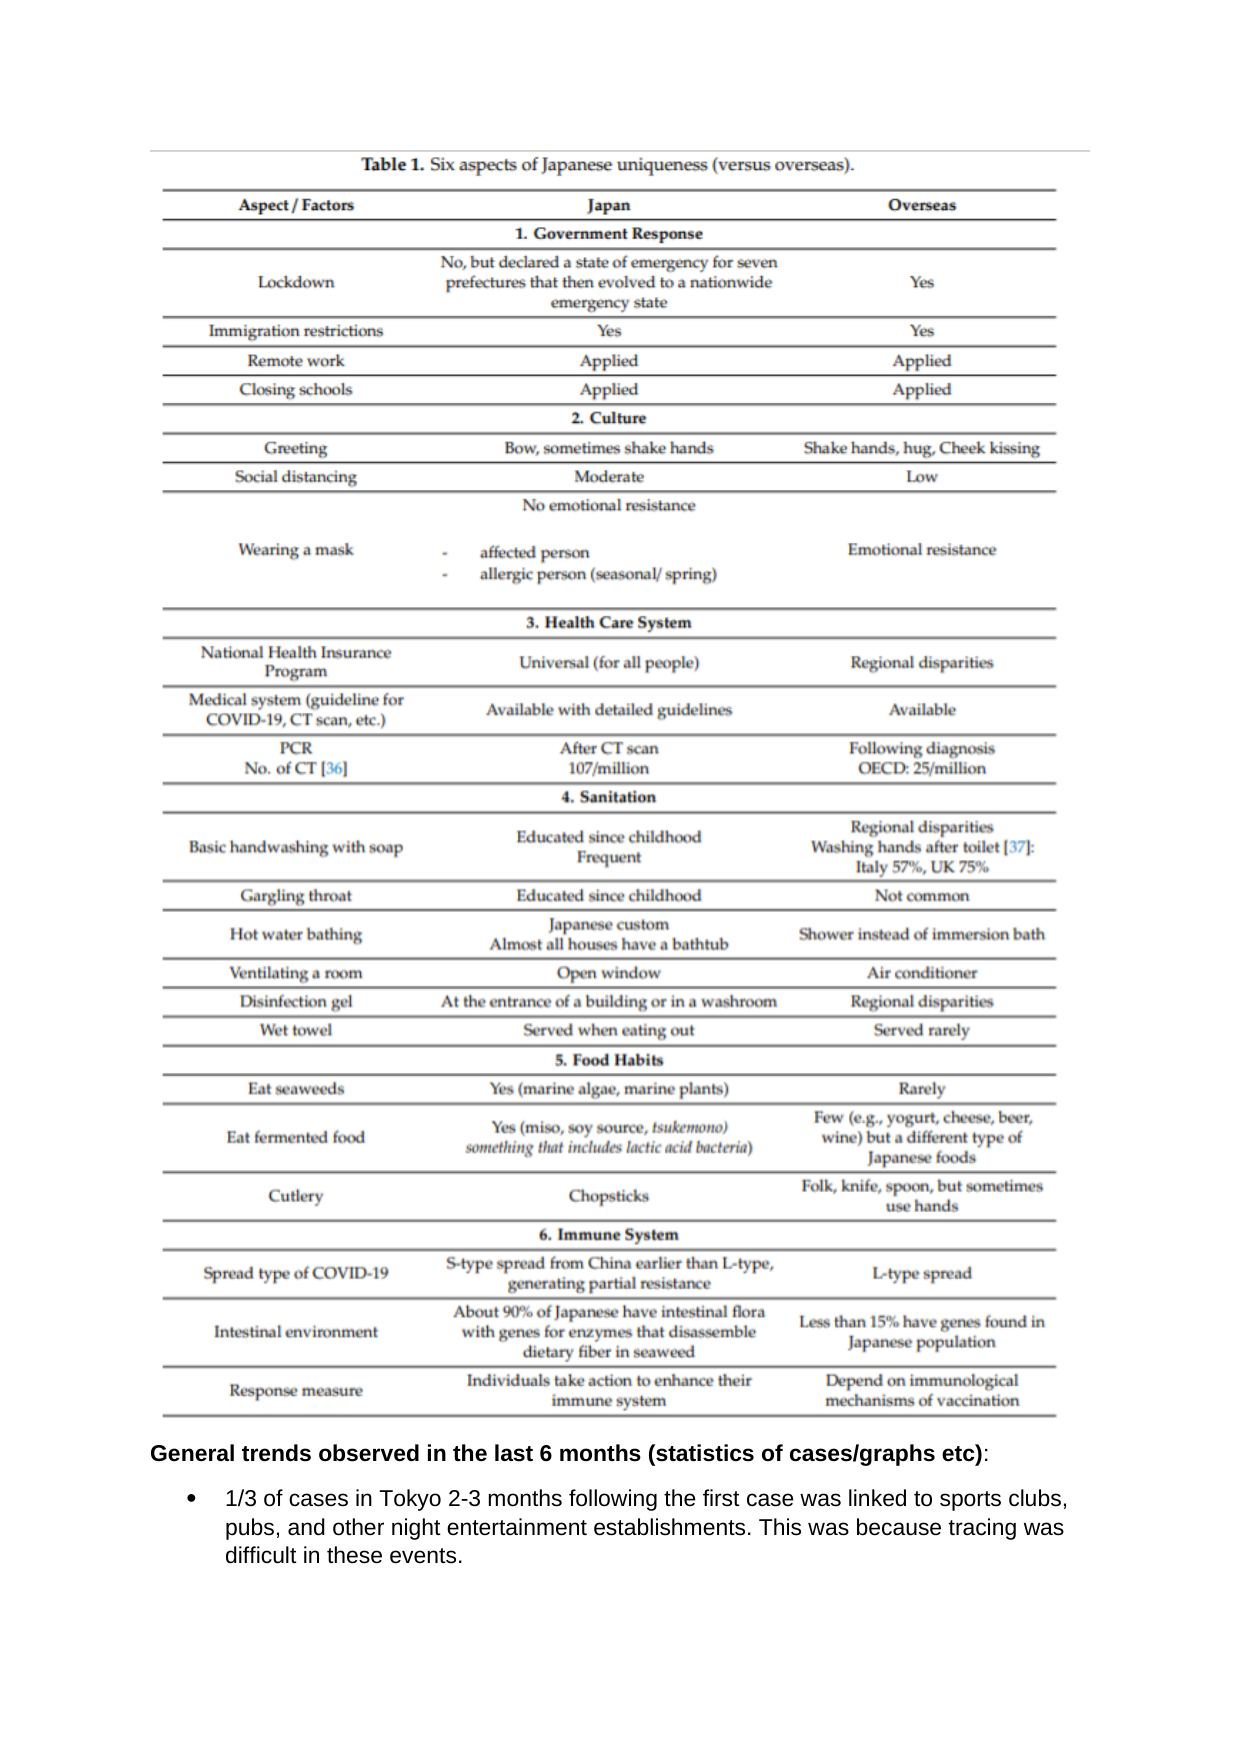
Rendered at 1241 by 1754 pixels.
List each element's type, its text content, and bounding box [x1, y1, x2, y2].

list 1/3 of cases in Tokyo 2-3 months following the first case was linked to sports clubs, pubs, and other night entertainment establishments. This was because tracing was difficult in these events. [187, 1485, 1090, 1568]
picture [150, 150, 1091, 1422]
text General trends observed in the last 6 months (statistics of cases/graphs etc): [150, 1440, 1090, 1466]
